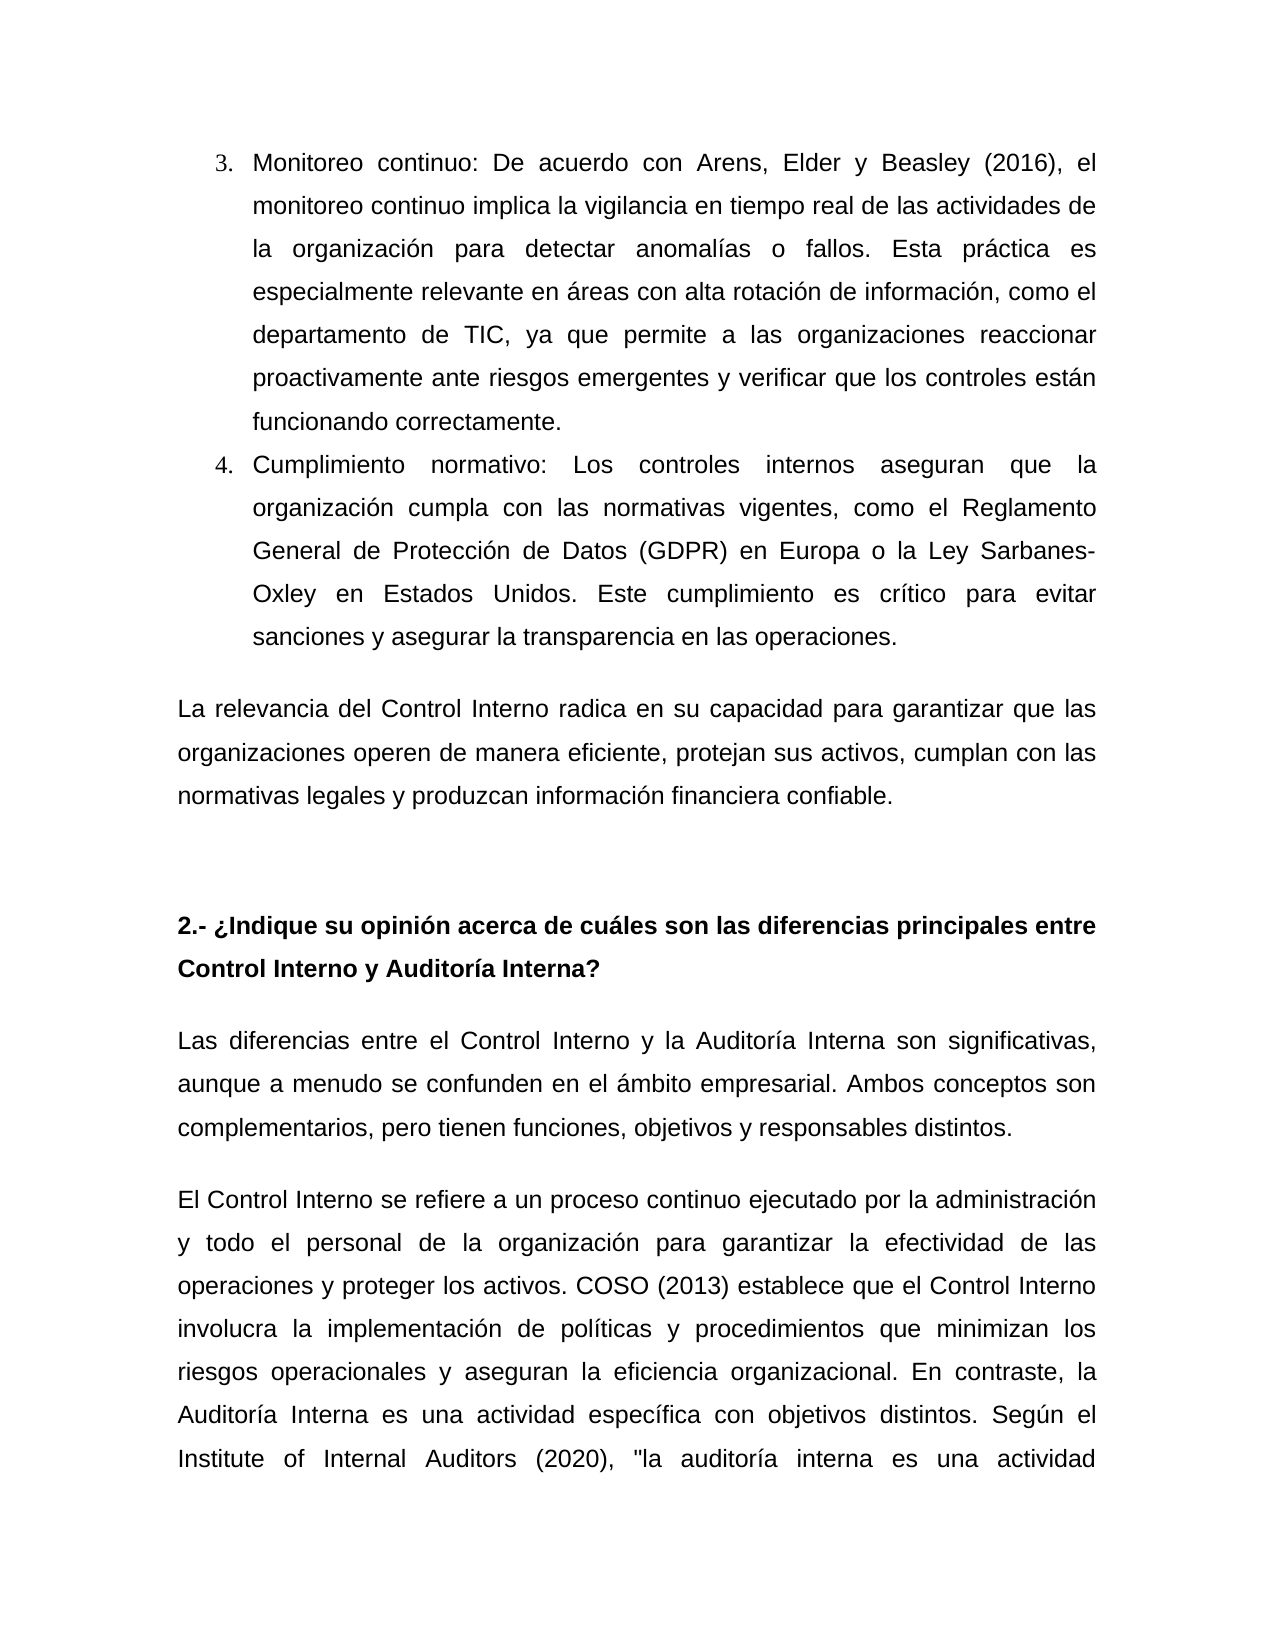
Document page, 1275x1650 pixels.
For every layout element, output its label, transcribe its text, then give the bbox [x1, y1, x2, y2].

list Cumplimiento normativo: Los controles internos aseguran que la organización cumpla con las normativas vigentes, como el Reglamento General de Protección de Datos (GDPR) en Europa o la Ley Sarbanes-Oxley en Estados Unidos. Este cumplimiento es crítico para evitar sanciones y asegurar la transparencia en las operaciones. [215, 449, 1098, 651]
text 2.- ¿Indique su opinión acerca de cuáles son las diferencias principales entre Control Interno y Auditoría Interna? [177, 911, 1098, 983]
list Monitoreo continuo: De acuerdo con Arens, Elder y Beasley (2016), el monitoreo continuo implica la vigilancia en tiempo real de las actividades de la organización para detectar anomalías o fallos. Esta práctica es especialmente relevante en áreas con alta rotación de información, como el departamento de TIC, ya que permite a las organizaciones reaccionar proactivamente ante riesgos emergentes y verificar que los controles están funcionando correctamente. [215, 148, 1098, 435]
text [177, 1185, 1098, 1472]
text Las diferencias entre el Control Interno y la Auditoría Interna son significativas, aunque a menudo se confunden en el ámbito empresarial. Ambos conceptos son complementarios, pero tienen funciones, objetivos y responsables distintos. [177, 1026, 1098, 1141]
text La relevancia del Control Interno radica en su capacidad para garantizar que las organizaciones operen de manera eficiente, protejan sus activos, cumplan con las normativas legales y produzcan información financiera confiable. [177, 694, 1098, 809]
